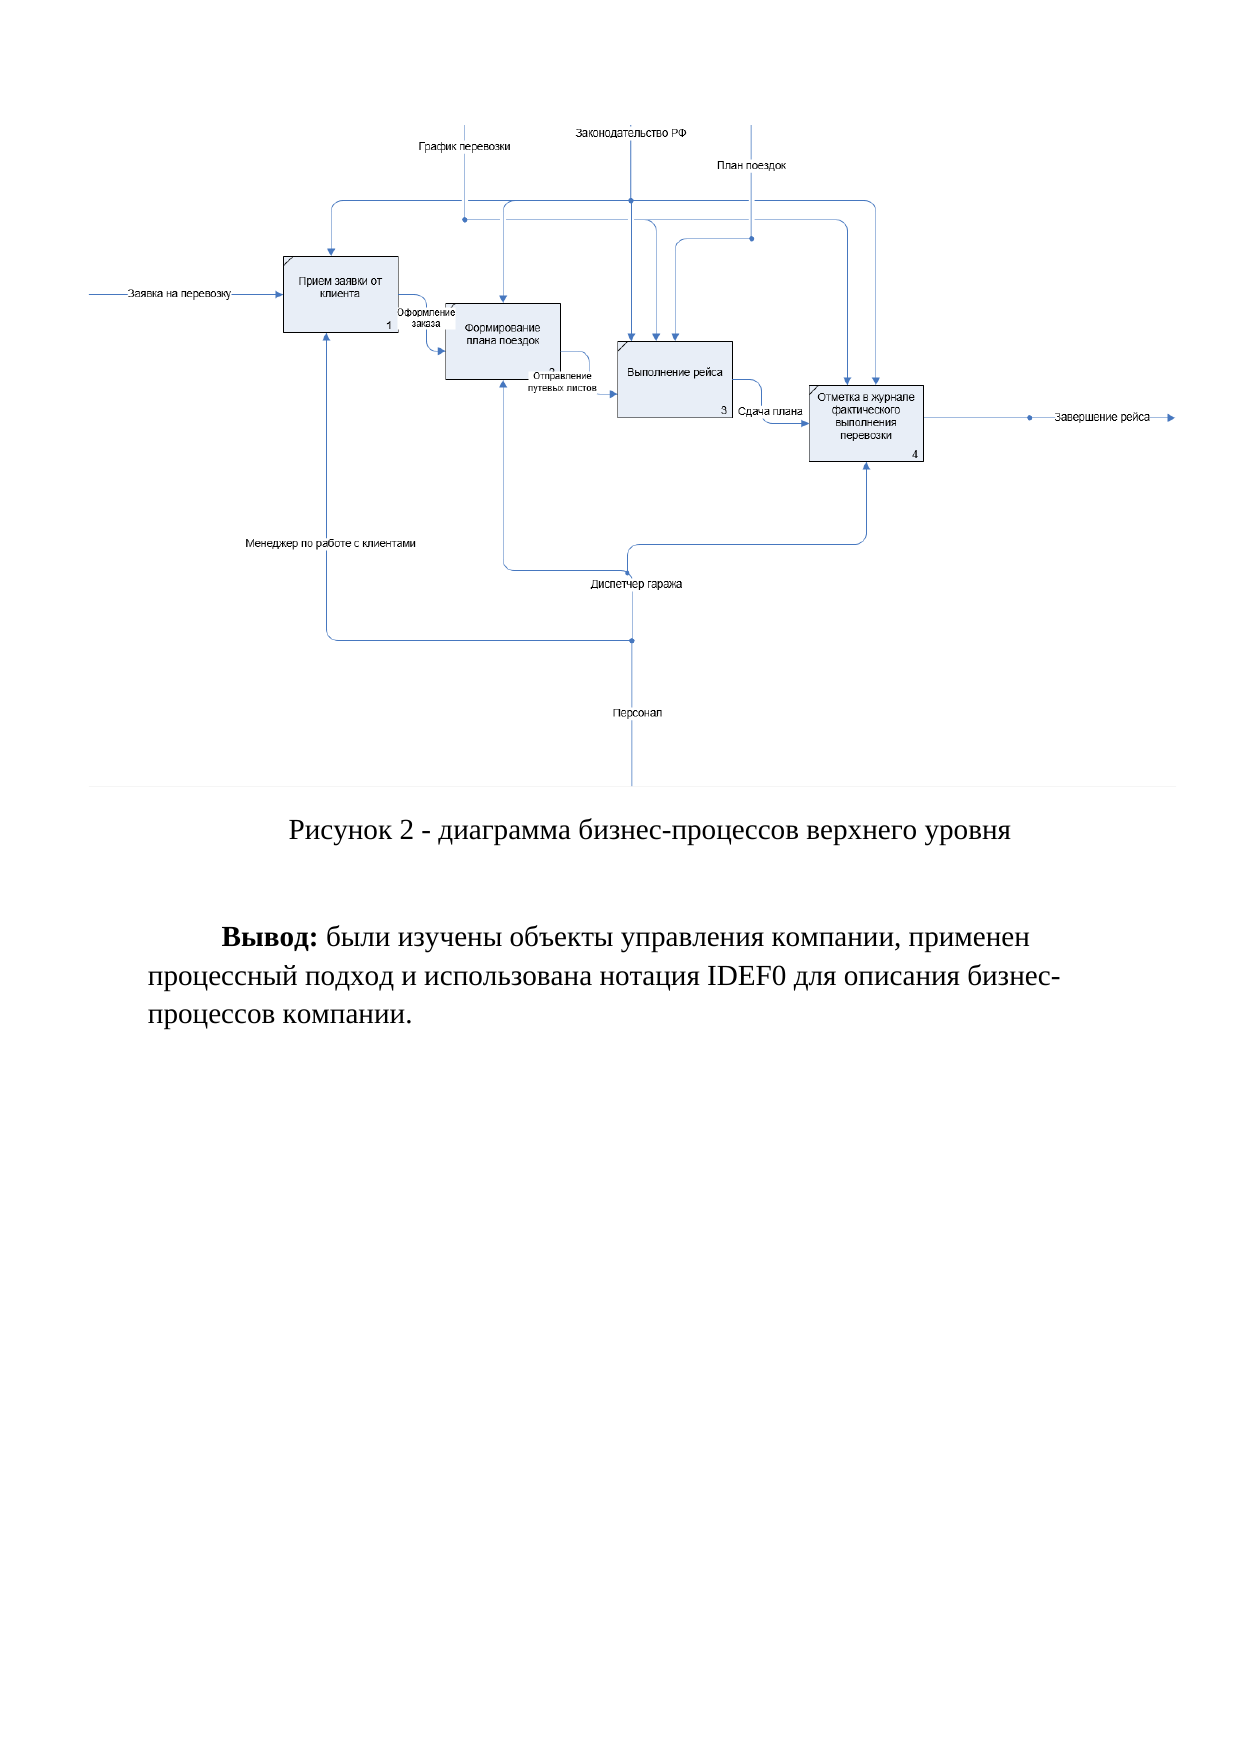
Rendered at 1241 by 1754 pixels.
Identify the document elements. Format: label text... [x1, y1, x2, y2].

text Вывод: были изучены объекты управления компании, применен процессный подход и использована нотация IDEF0 для описания бизнес-процессов компании. [148, 919, 1152, 1030]
text Рисунок 2 - диаграмма бизнес-процессов верхнего уровня [148, 812, 1152, 846]
picture [88, 118, 1177, 787]
